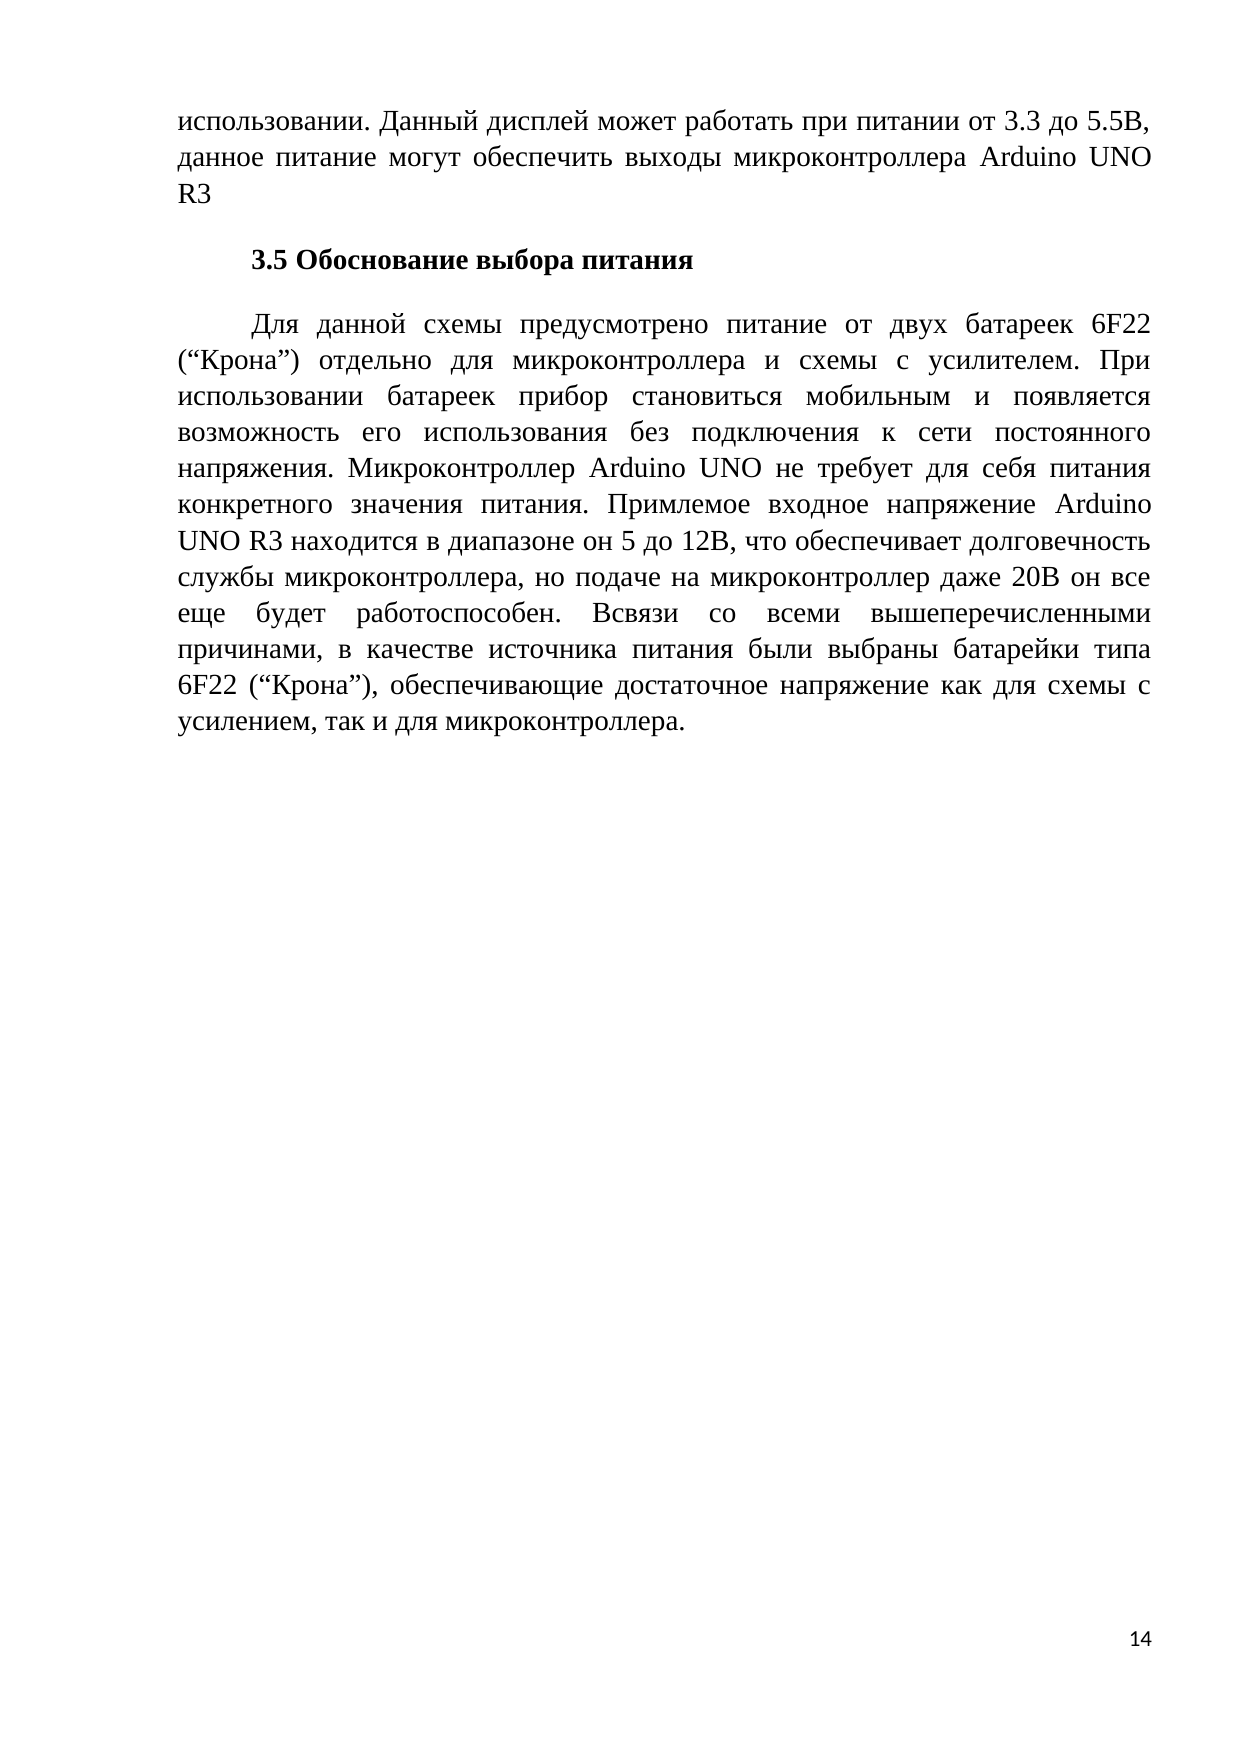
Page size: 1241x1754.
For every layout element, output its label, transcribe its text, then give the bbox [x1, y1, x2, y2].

subtitle Обоснование выбора питания [251, 242, 1152, 276]
text Для данной схемы предусмотрено питание от двух батареек 6F22 (“Крона”) отдельно для микроконтроллера и схемы с усилителем. При использовании батареек прибор становиться мобильным и появляется возможность его использования без подключения к сети постоянного напряжения. Микроконтроллер Arduino UNO не требует для себя питания конкретного значения питания. Примлемое входное напряжение Arduino UNO R3 находится в диапазоне он 5 до 12В, что обеспечивает долговечность службы микроконтроллера, но подаче на микроконтроллер даже 20В он все еще будет работоспособен. Всвязи со всеми вышеперечисленными причинами, в качестве источника питания были выбраны батарейки типа 6F22 (“Крона”), обеспечивающие достаточное напряжение как для схемы с усилением, так и для микроконтроллера. [177, 306, 1152, 737]
